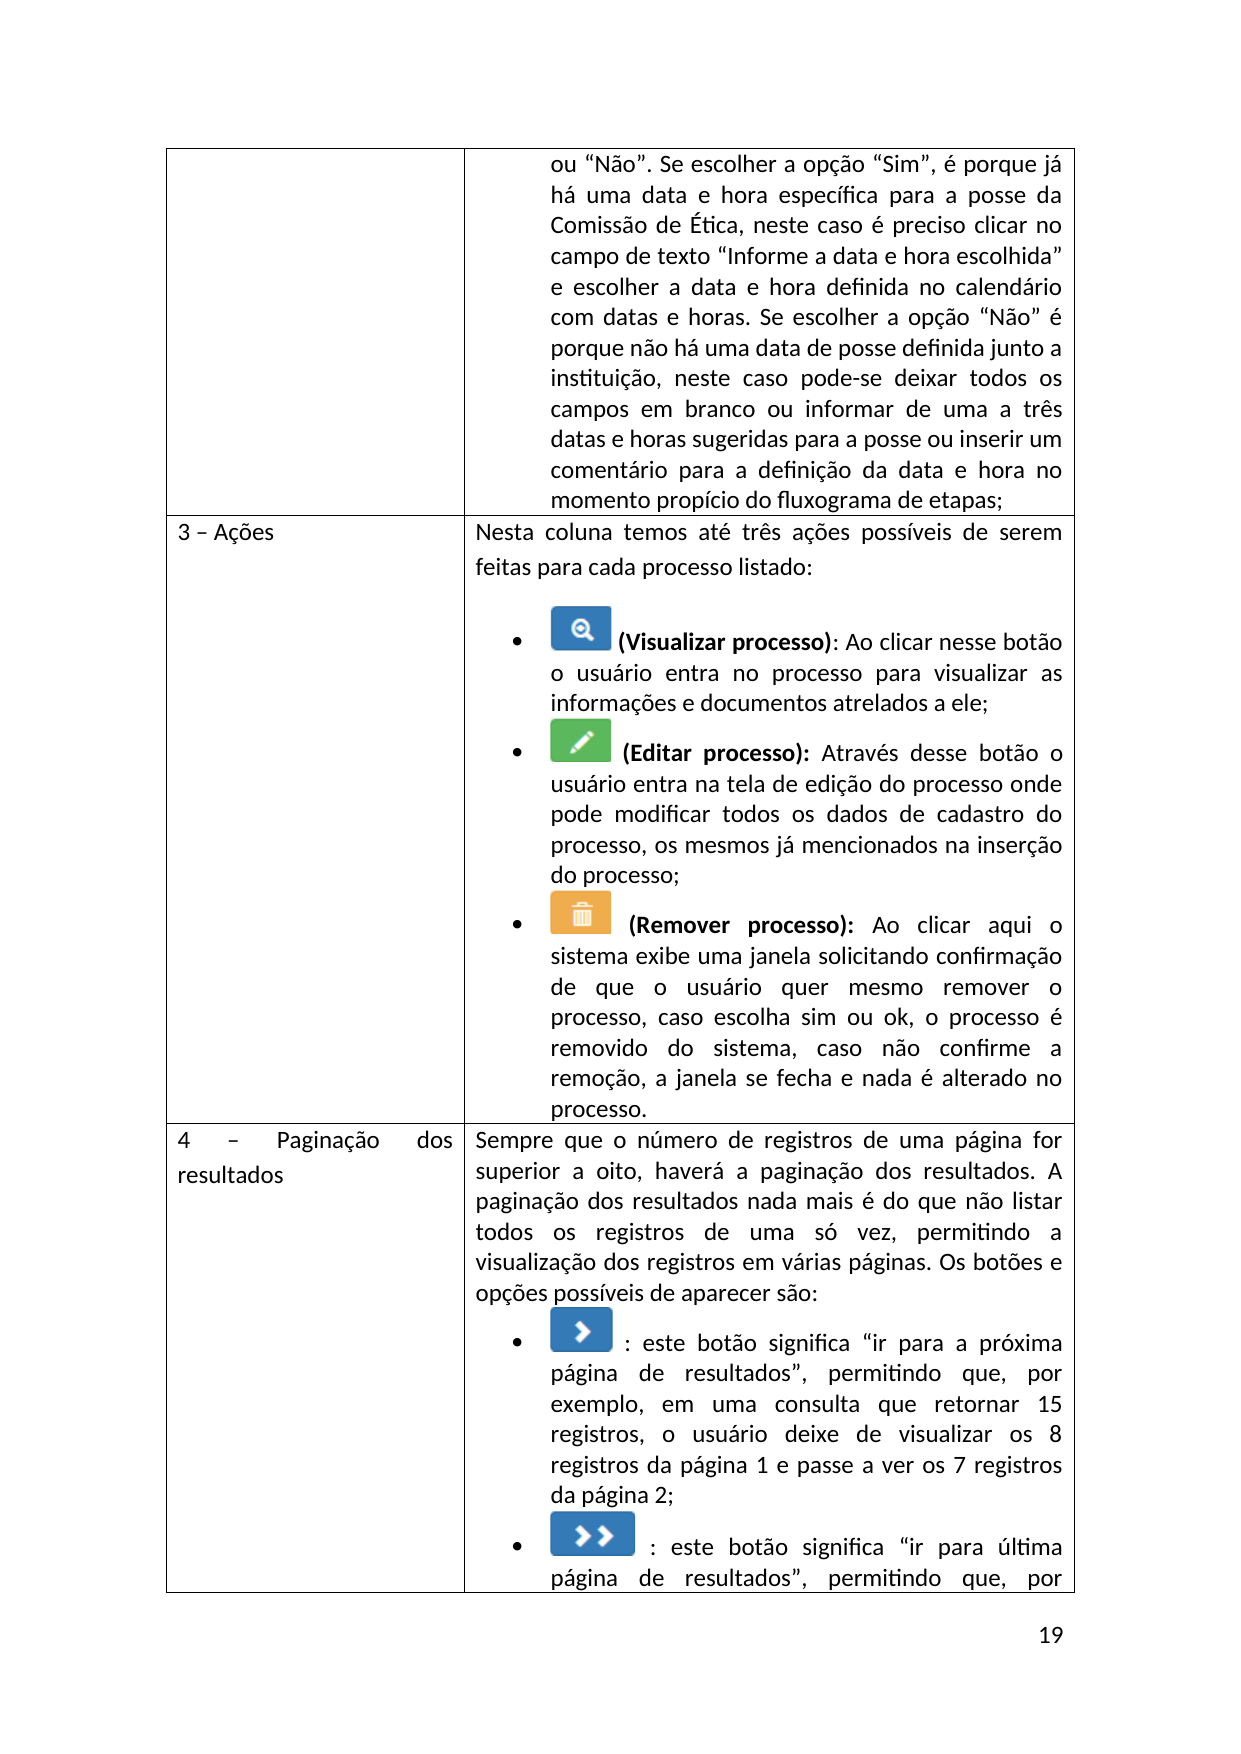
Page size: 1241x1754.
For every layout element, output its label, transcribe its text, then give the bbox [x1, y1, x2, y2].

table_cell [167, 149, 464, 515]
picture [550, 1510, 636, 1556]
picture [550, 1307, 613, 1352]
picture [550, 606, 612, 651]
table_cell 3 – Ações [167, 516, 464, 1123]
picture [550, 890, 612, 934]
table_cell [167, 1124, 464, 1592]
picture [550, 717, 612, 762]
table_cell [465, 149, 1074, 515]
table_cell Nesta coluna temos até três ações possíveis de serem feitas para cada processo listado: (Visualizar processo): Ao clicar nesse botão o usuário entra no processo para visualizar as informações e documentos atrelados a ele; (Editar processo): Através desse botão o usuário entra na tela de edição do processo onde pode modificar todos os dados de cadastro do processo, os mesmos já mencionados na inserção do processo; (Remover processo): Ao clicar aqui o sistema exibe uma janela solicitando confirmação de que o usuário quer mesmo remover o processo, caso escolha sim ou ok, o processo é removido do sistema, caso não confirme a remoção, a janela se fecha e nada é alterado no processo. [465, 516, 1074, 1123]
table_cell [465, 1124, 1074, 1592]
